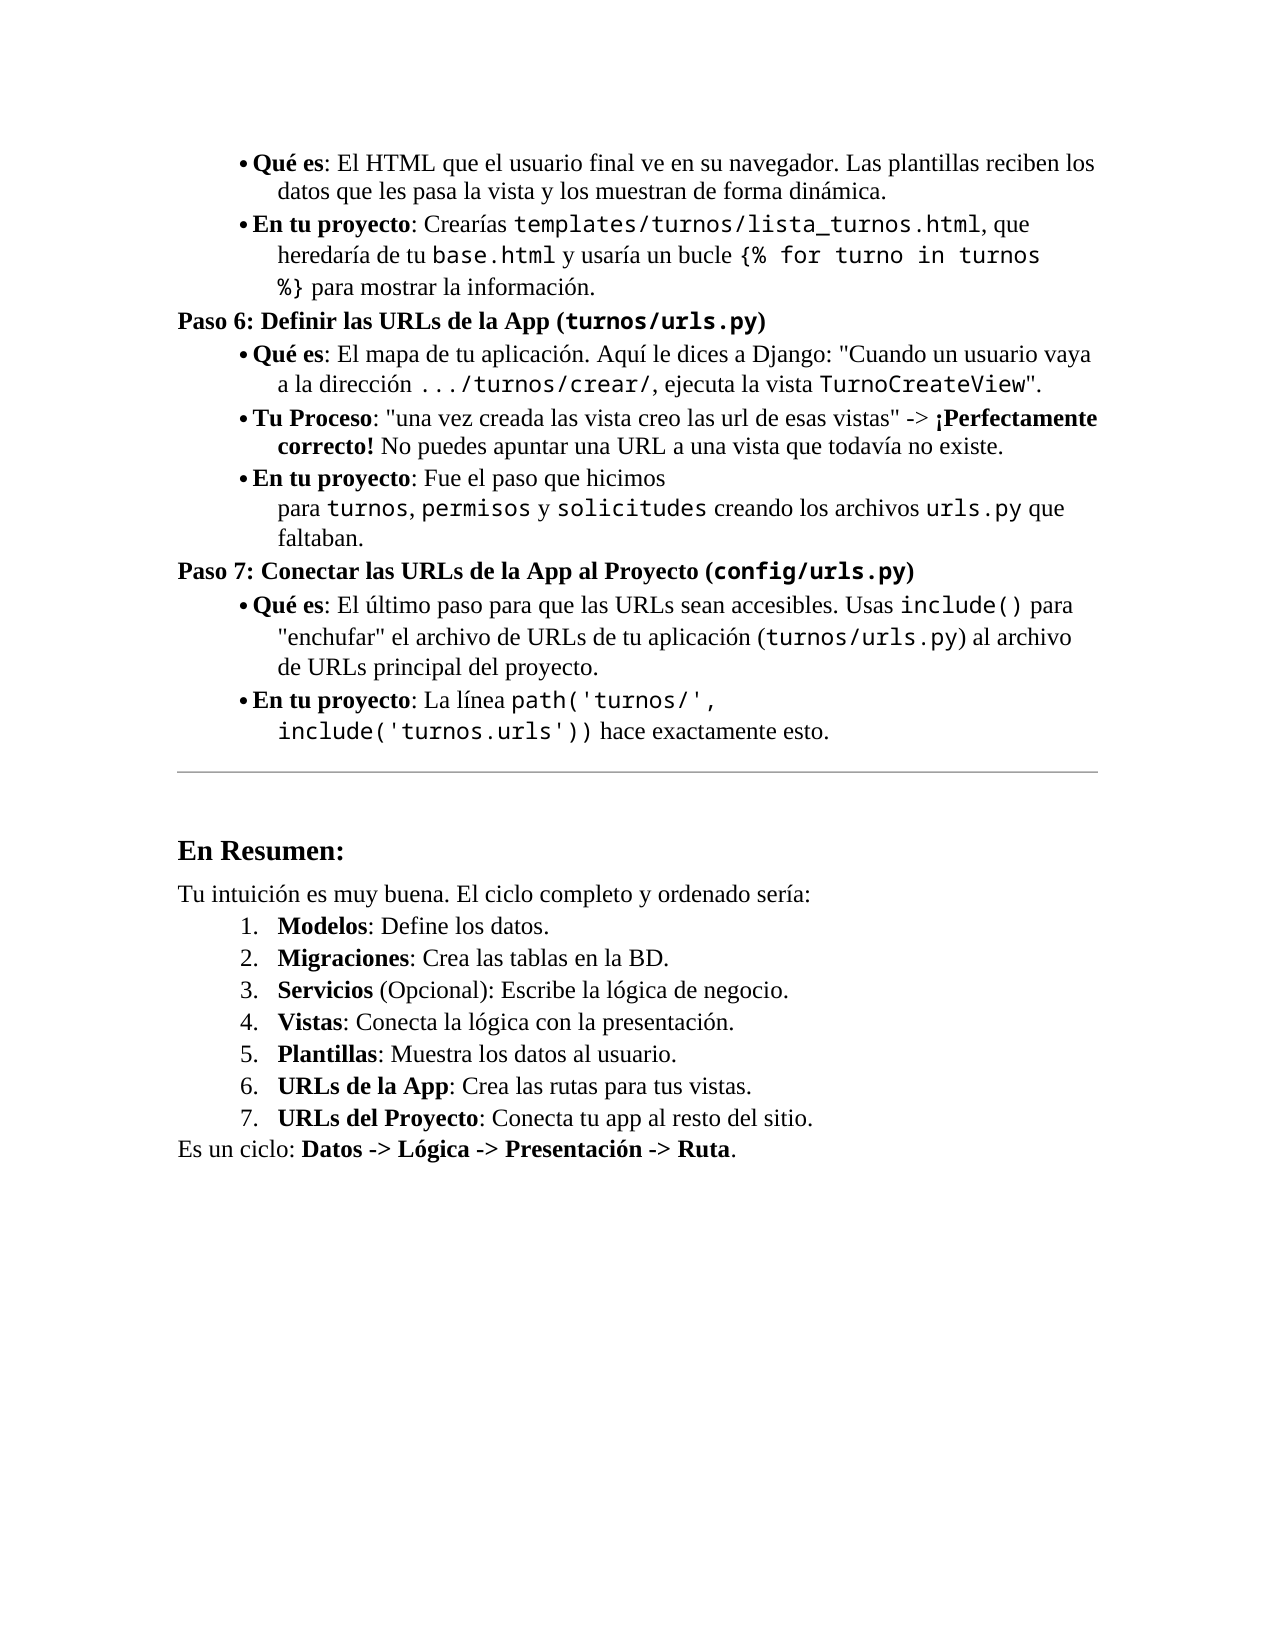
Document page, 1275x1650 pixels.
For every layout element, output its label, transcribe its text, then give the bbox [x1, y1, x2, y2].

list Qué es: El mapa de tu aplicación. Aquí le dices a Django: "Cuando un usuario vaya a la dirección .../turnos/crear/, ejecuta la vista TurnoCreateView". [240, 339, 1098, 399]
list En tu proyecto: Fue el paso que hicimos para turnos, permisos y solicitudes creando los archivos urls.py que faltaban. [240, 463, 1098, 552]
list En tu proyecto: Crearías templates/turnos/lista_turnos.html, que heredaría de tu base.html y usaría un bucle {% for turno in turnos %} para mostrar la información. [240, 208, 1098, 302]
list Servicios (Opcional): Escribe la lógica de negocio. [240, 975, 1098, 1004]
text Paso 6: Definir las URLs de la App (turnos/urls.py) [177, 305, 1098, 336]
list URLs de la App: Crea las rutas para tus vistas. [240, 1071, 1098, 1099]
list Plantillas: Muestra los datos al usuario. [240, 1039, 1098, 1068]
text Tu intuición es muy buena. El ciclo completo y ordenado sería: [177, 879, 1098, 908]
list Migraciones: Crea las tablas en la BD. [240, 943, 1098, 972]
list Tu Proceso: "una vez creada las vista creo las url de esas vistas" -> ¡Perfectamente correcto! No puedes apuntar una URL a una vista que todavía no existe. [240, 403, 1098, 460]
text Paso 7: Conectar las URLs de la App al Proyecto (config/urls.py) [177, 555, 1098, 586]
list Qué es: El último paso para que las URLs sean accesibles. Usas include() para "enchufar" el archivo de URLs de tu aplicación (turnos/urls.py) al archivo de URLs principal del proyecto. [240, 589, 1098, 681]
list En tu proyecto: La línea path('turnos/', include('turnos.urls')) hace exactamente esto. [240, 684, 1098, 746]
text En Resumen: [177, 833, 1098, 867]
list Qué es: El HTML que el usuario final ve en su navegador. Las plantillas reciben los datos que les pasa la vista y los muestran de forma dinámica. [240, 148, 1098, 205]
text Es un ciclo: Datos -> Lógica -> Presentación -> Ruta. [177, 1134, 1098, 1163]
list Vistas: Conecta la lógica con la presentación. [240, 1007, 1098, 1036]
list URLs del Proyecto: Conecta tu app al resto del sitio. [240, 1103, 1098, 1131]
list Modelos: Define los datos. [240, 911, 1098, 940]
